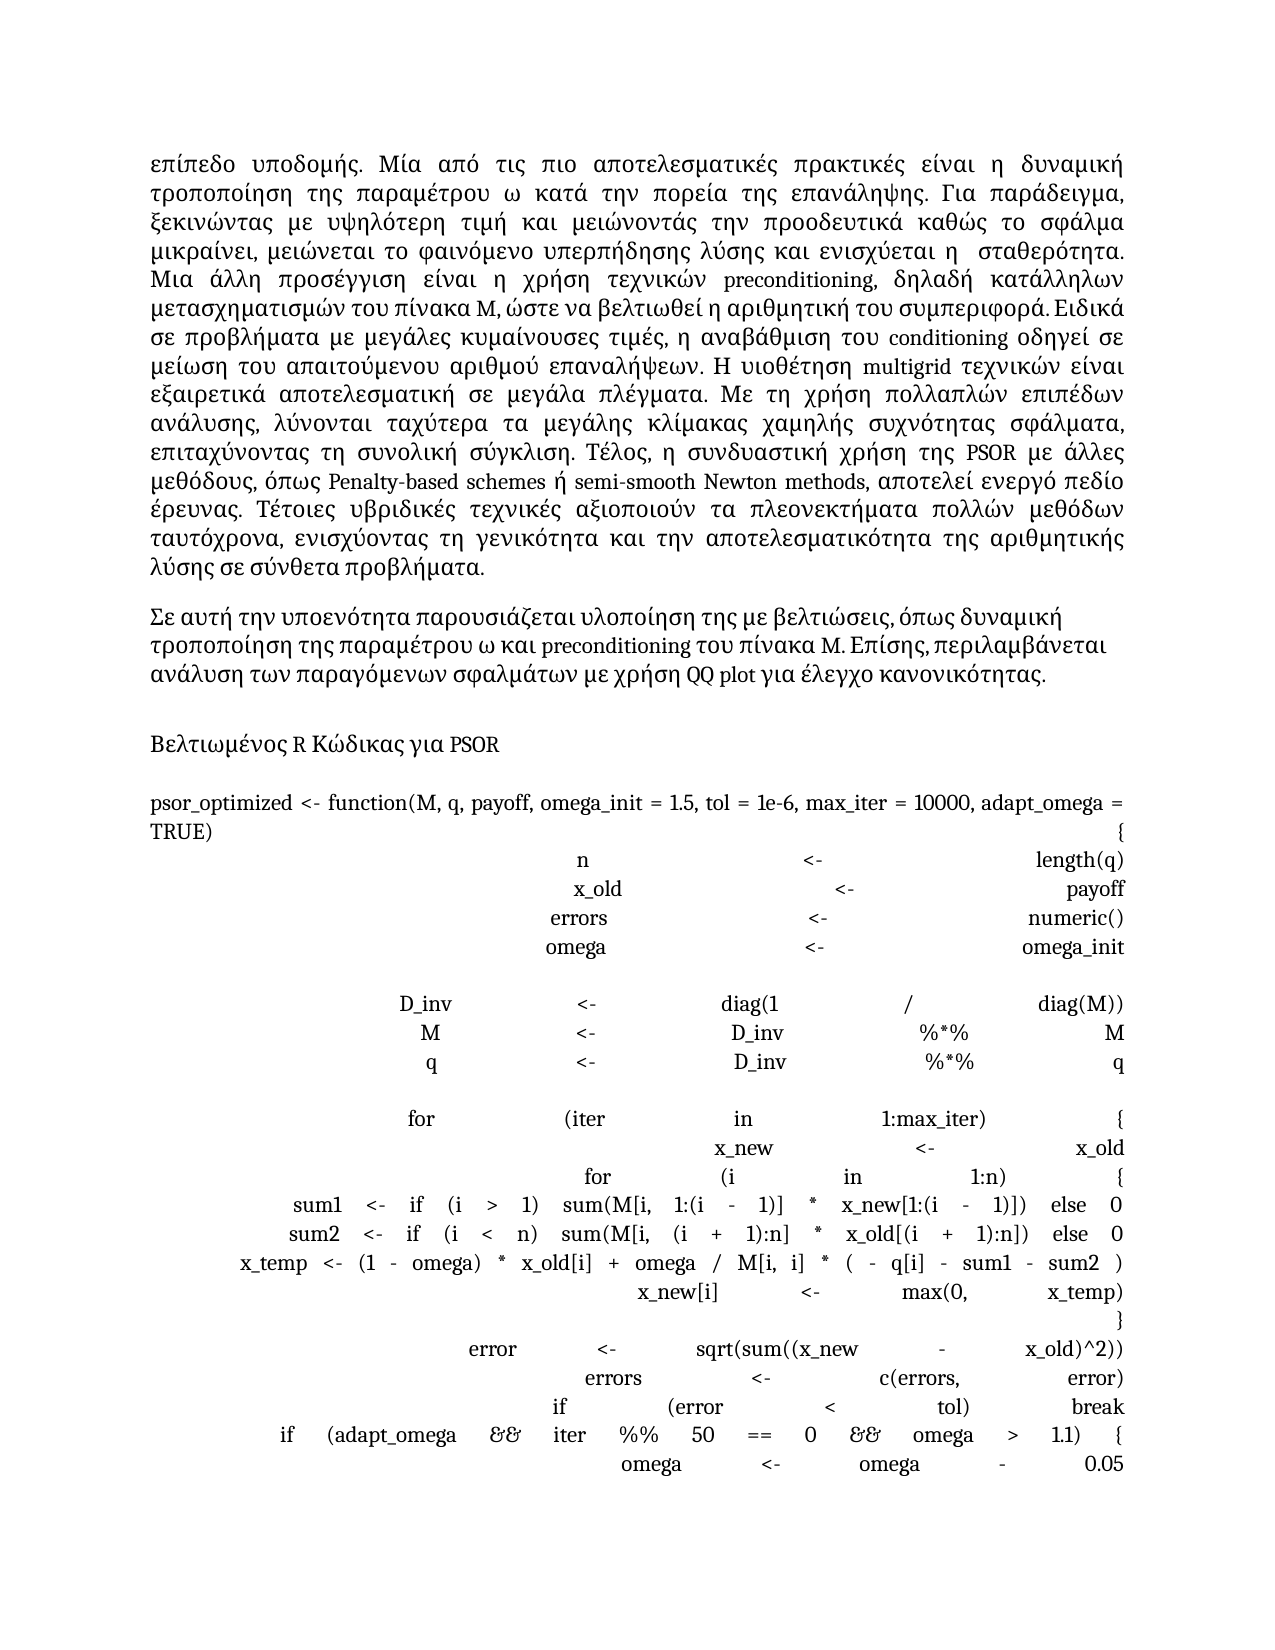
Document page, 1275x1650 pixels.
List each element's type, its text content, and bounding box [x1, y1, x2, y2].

text Σε αυτή την υποενότητα παρουσιάζεται υλοποίηση της με βελτιώσεις, όπως δυναμική τροποποίηση της παραμέτρου ω και preconditioning του πίνακα M. Επίσης, περιλαμβάνεται ανάλυση των παραγόμενων σφαλμάτων με χρήση QQ plot για έλεγχο κανονικότητας. [150, 602, 1125, 688]
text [150, 150, 1125, 581]
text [150, 759, 1125, 1477]
text Βελτιωμένος R Κώδικας για PSOR [150, 730, 1125, 759]
